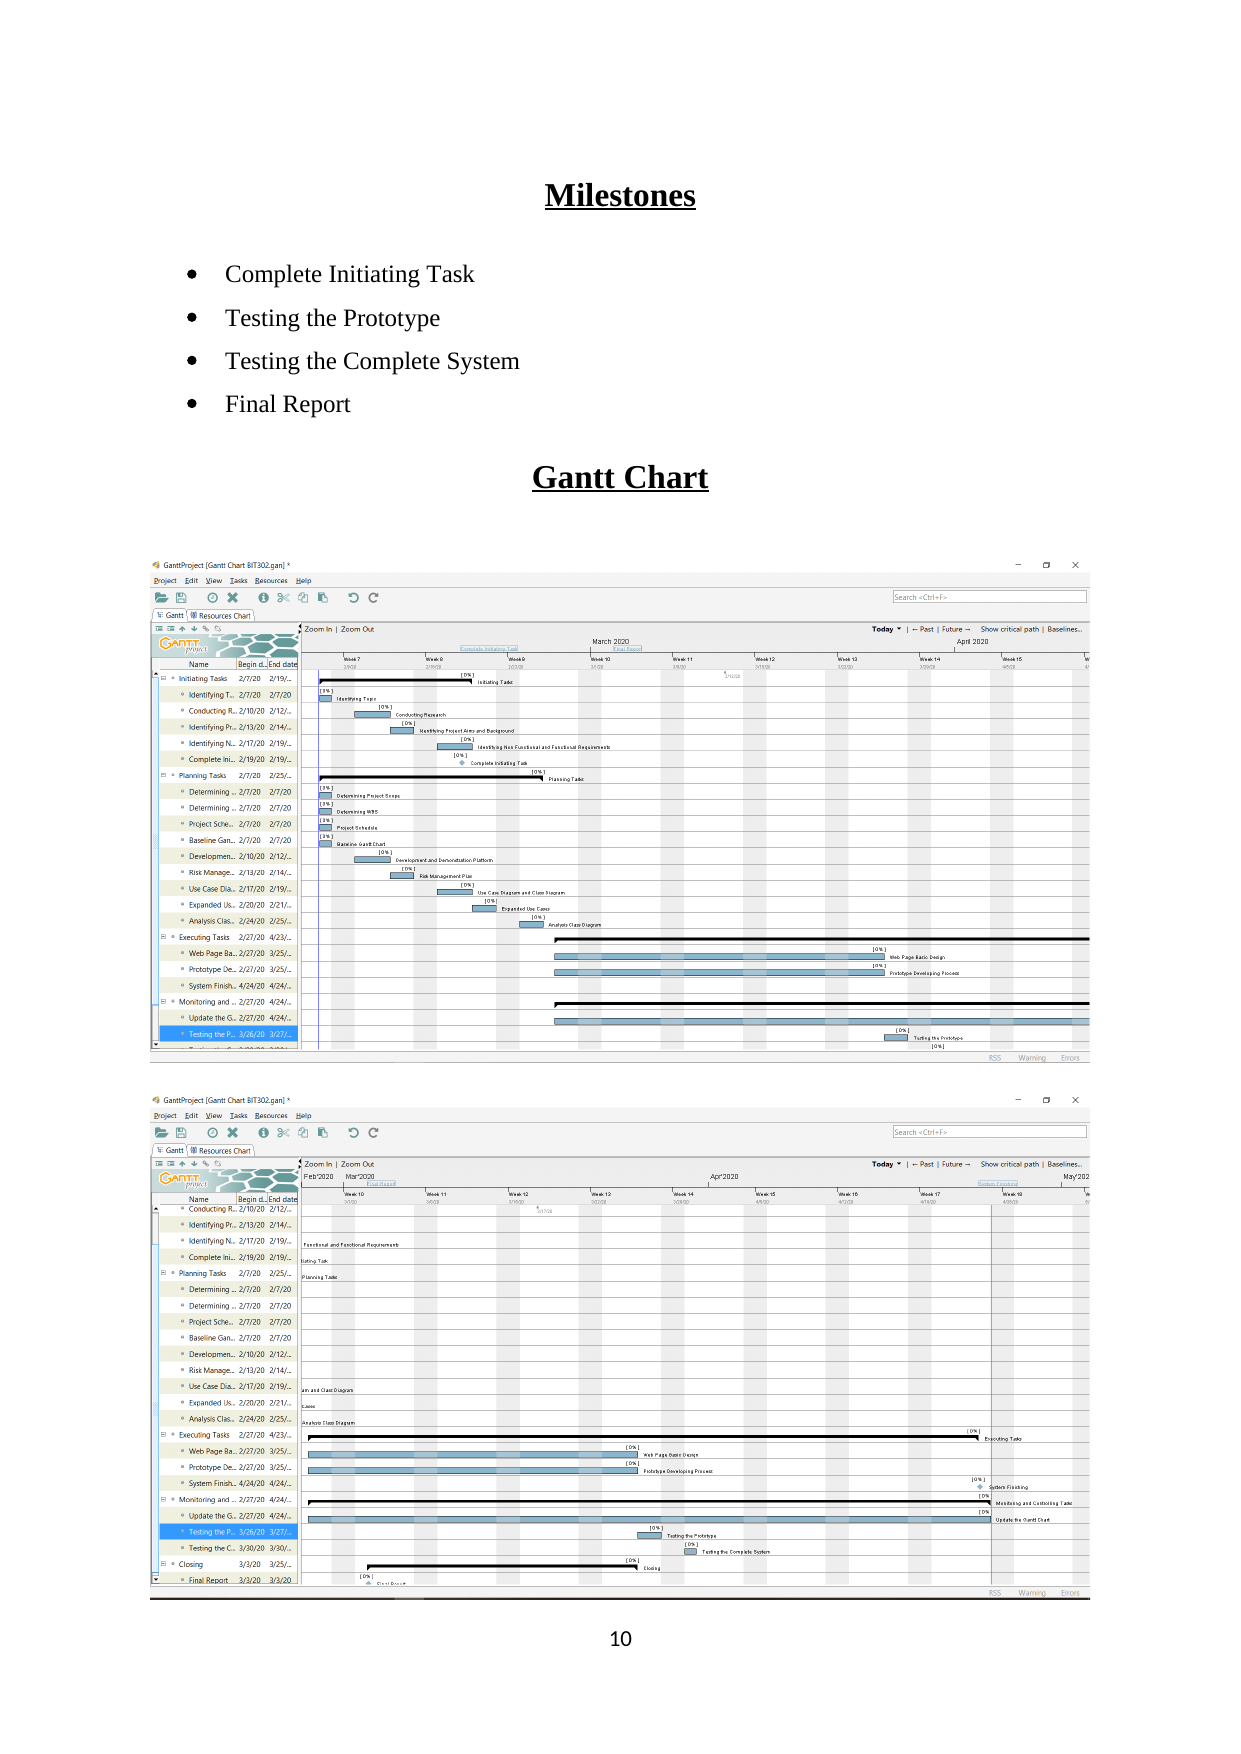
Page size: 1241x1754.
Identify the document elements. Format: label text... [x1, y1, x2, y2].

list Testing the Complete System [187, 346, 1090, 374]
picture [150, 1093, 1091, 1600]
text Milestones [150, 175, 1090, 213]
picture [150, 558, 1091, 1063]
list Testing the Prototype [187, 303, 1090, 331]
list Complete Initiating Task [187, 259, 1090, 288]
text Gantt Chart [150, 457, 1090, 495]
list Final Report [187, 389, 1090, 418]
